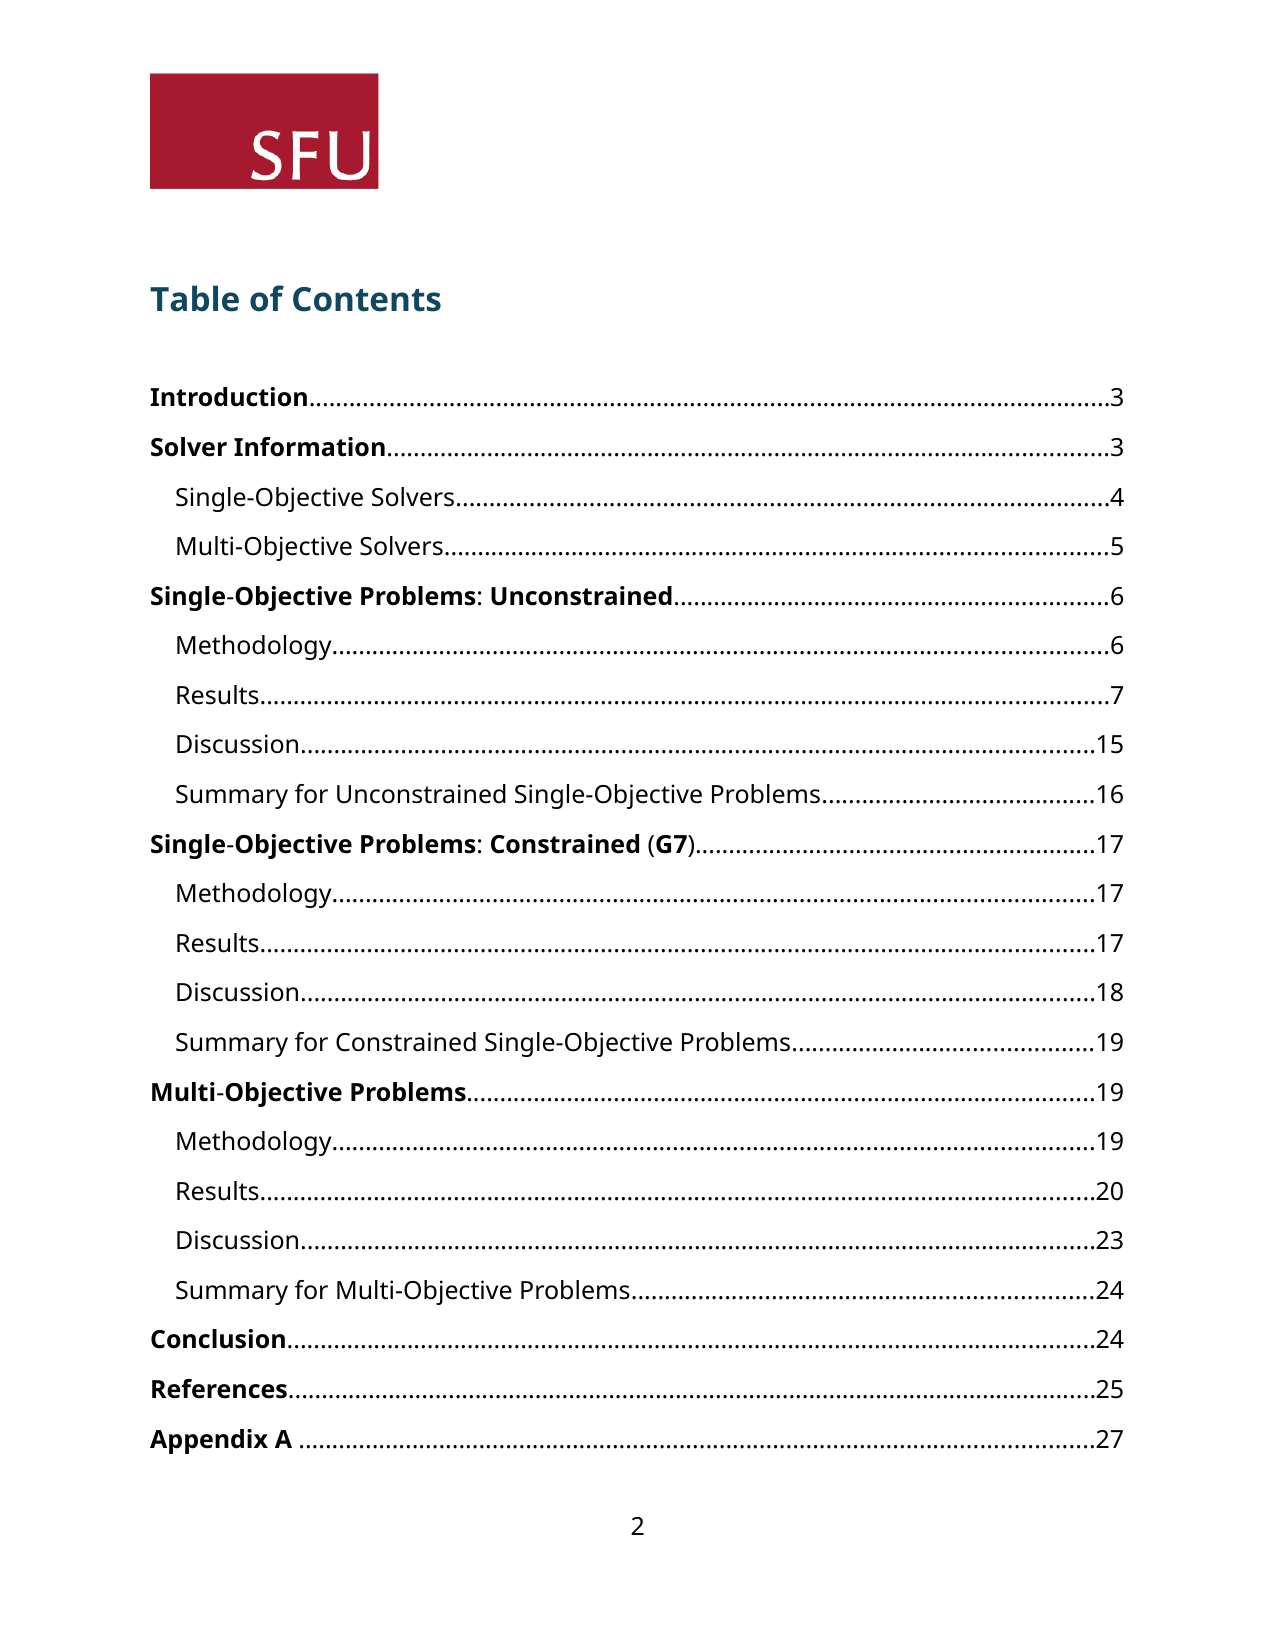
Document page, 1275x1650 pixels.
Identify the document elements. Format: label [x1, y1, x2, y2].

picture [150, 73, 379, 189]
